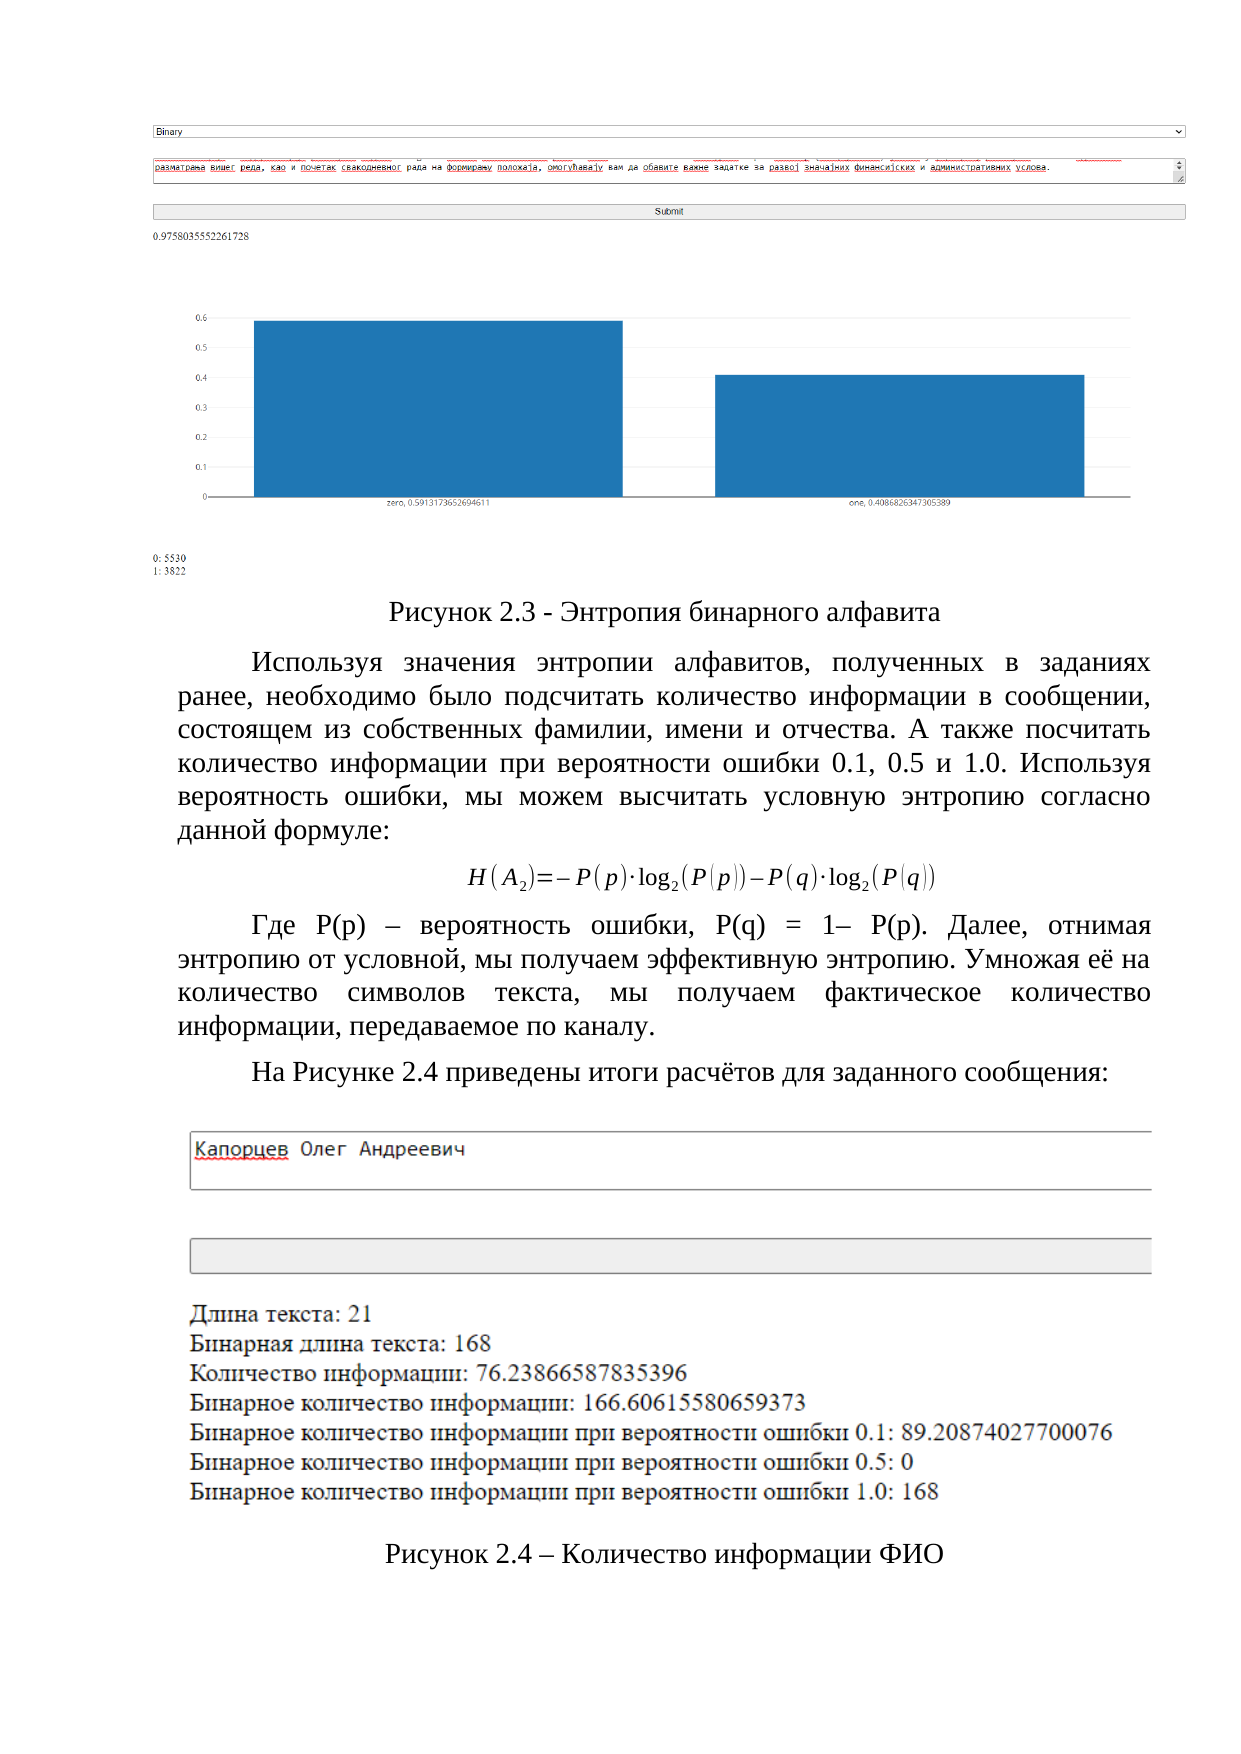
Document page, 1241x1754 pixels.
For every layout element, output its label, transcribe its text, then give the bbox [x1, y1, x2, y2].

picture [147, 118, 1188, 578]
text Рисунок 2.3 - Энтропия бинарного алфавита [177, 594, 1152, 627]
picture [177, 1100, 1152, 1537]
text Используя значения энтропии алфавитов, полученных в заданиях ранее, необходимо было подсчитать количество информации в сообщении, состоящем из собственных фамилии, имени и отчества. А также посчитать количество информации при вероятности ошибки 0.1, 0.5 и 1.0. Используя вероятность ошибки, мы можем высчитать условную энтропию согласно данной формуле: [177, 644, 1152, 845]
text Рисунок 2.4 – Количество информации ФИО [177, 1537, 1152, 1570]
text Где P(p) – вероятность ошибки, P(q) = 1– P(p). Далее, отнимая энтропию от условной, мы получаем эффективную энтропию. Умножая её на количество символов текста, мы получаем фактическое количество информации, передаваемое по каналу. [177, 907, 1152, 1041]
text На Рисунке 2.4 приведены итоги расчётов для заданного сообщения: [177, 1054, 1152, 1087]
